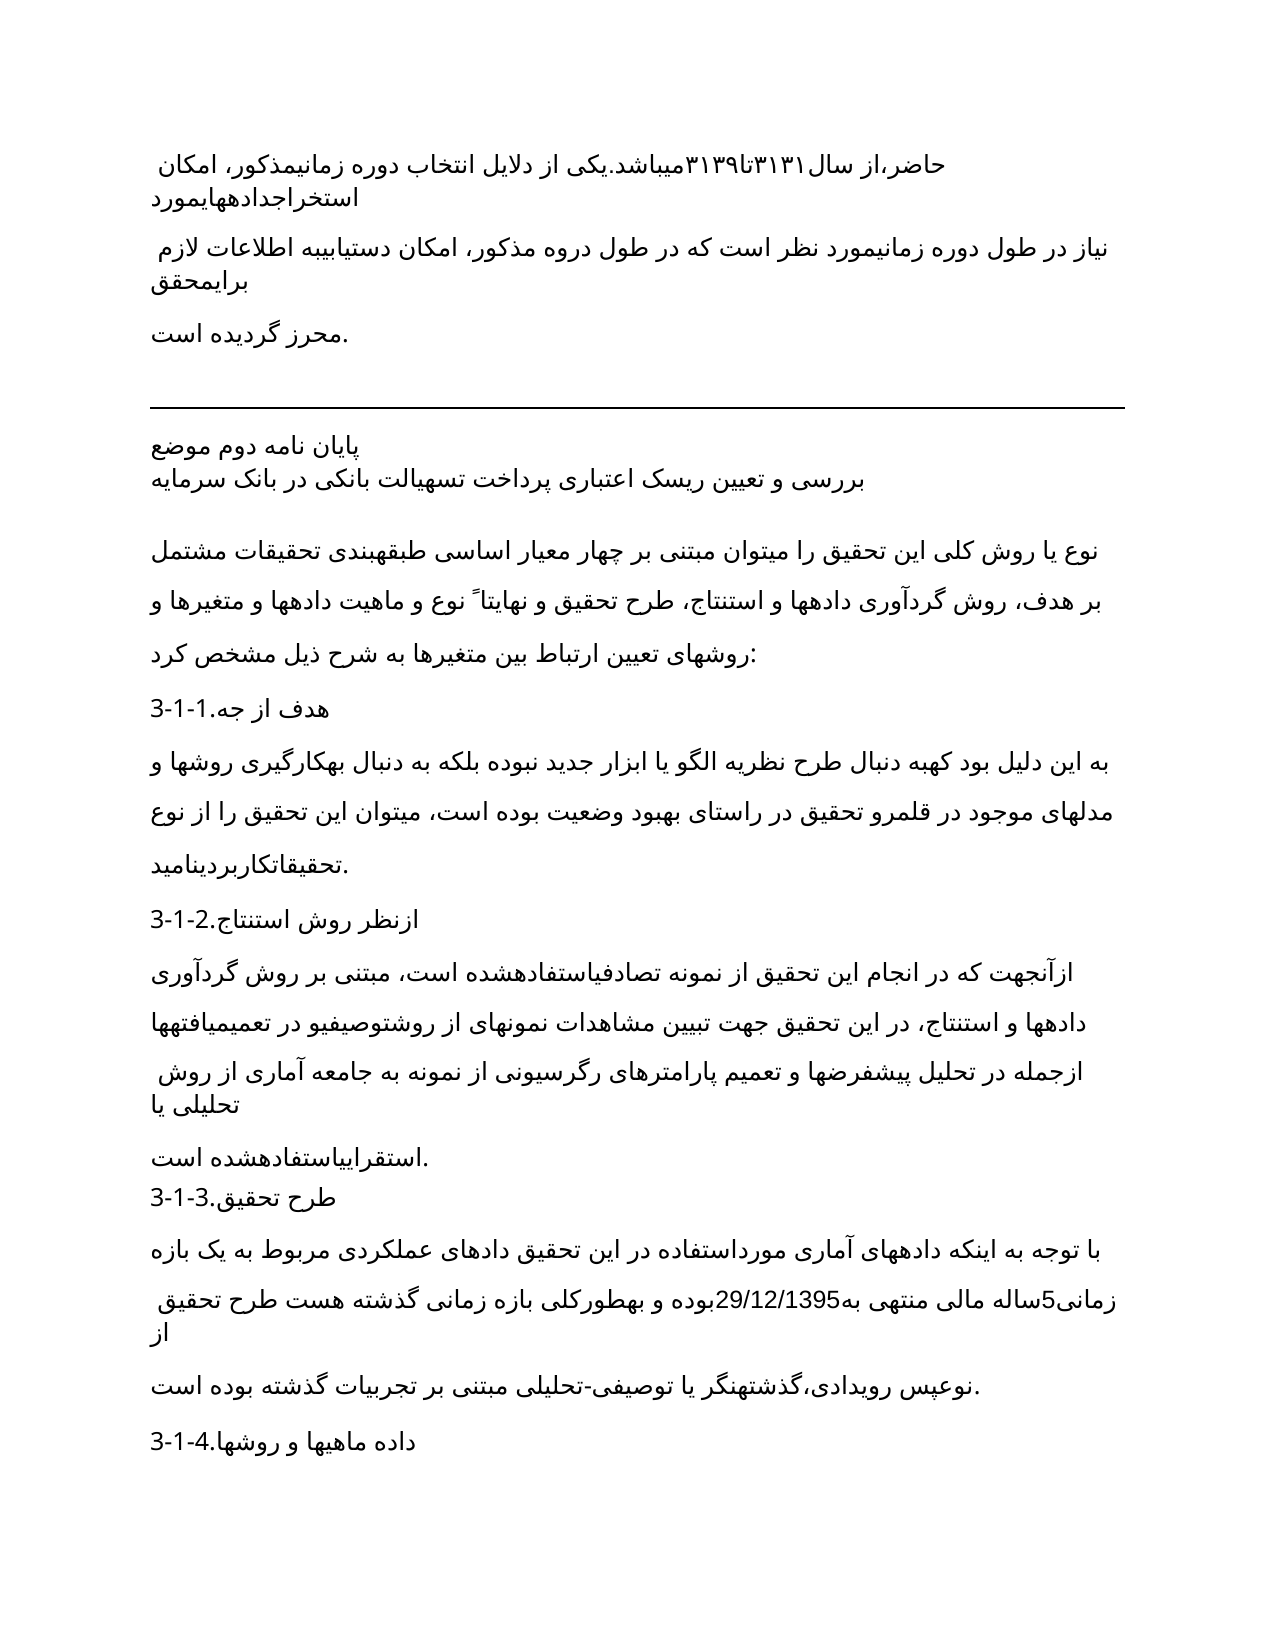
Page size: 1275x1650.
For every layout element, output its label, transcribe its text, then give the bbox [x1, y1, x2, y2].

text 3-1-1.هدف از جه [150, 691, 1125, 725]
text نوعپس رویدادی،گذشتهنگر یا توصیفی-تحلیلی مبتنی بر تجربیات گذشته بوده است. [150, 1367, 1125, 1402]
text دادهها و استنتاج، در این تحقیق جهت تبیین مشاهدات نمونهای از روشتوصیفیو در تعمیمیافتهها [150, 1008, 1125, 1036]
text ازآنجهت که در انجام این تحقیق از نمونه تصادفیاستفادهشده است، مبتنی بر روش گردآوری [150, 958, 1125, 987]
text استقراییاستفادهشده است. 3-1-3.طرح تحقیق [150, 1140, 1125, 1213]
text روشهای تعیین ارتباط بین متغیرها به شرح ذیل مشخص کرد: [150, 635, 1125, 669]
text با توجه به اینکه دادههای آماری مورداستفاده در این تحقیق دادهای عملکردی مربوط به یک بازه [150, 1235, 1125, 1264]
text پایان نامه دوم موضع بررسی و تعیین ریسک اعتباری پرداخت تسهیالت بانکی در بانک سرمایه نوع یا روش کلی این تحقیق را میتوان مبتنی بر چهار معیار اساسی طبقهبندی تحقیقات مشتمل [150, 431, 1125, 565]
text 3-1-4.داده ماهیها و روشها [150, 1423, 1125, 1457]
text مدلهای موجود در قلمرو تحقیق در راستای بهبود وضعیت بوده است، میتوان این تحقیق را از نوع [150, 797, 1125, 825]
text زمانی5ساله مالی منتهی به29/12/1395بوده و بهطورکلی بازه زمانی گذشته هست طرح تحقیق از [150, 1285, 1125, 1347]
text به این دلیل بود کهبه دنبال طرح نظریه الگو یا ابزار جدید نبوده بلکه به دنبال بهکارگیری روشها و [150, 747, 1125, 776]
text محرز گردیده است. [150, 315, 1125, 349]
text بر هدف، روش گردآوری دادهها و استنتاج، طرح تحقیق و نهایتا ً نوع و ماهیت دادهها و متغیرها و [150, 586, 1125, 614]
text حاضر،از سال۳۱۳۱تا۳۱۳۹میباشد.یکی از دلایل انتخاب دوره زمانیمذکور، امکان استخراجدادههایمورد [150, 150, 1125, 212]
text تحقیقاتکاربردینامید. [150, 846, 1125, 880]
text ازجمله در تحلیل پیشفرضها و تعمیم پارامترهای رگرسیونی از نمونه به جامعه آماری از روش تحلیلی یا [150, 1057, 1125, 1119]
text 3-1-2.ازنظر روش استنتاج [150, 902, 1125, 936]
text نیاز در طول دوره زمانیمورد نظر است که در طول دروه مذکور، امکان دستیابیبه اطلاعات لازم برایمحقق [150, 233, 1125, 294]
